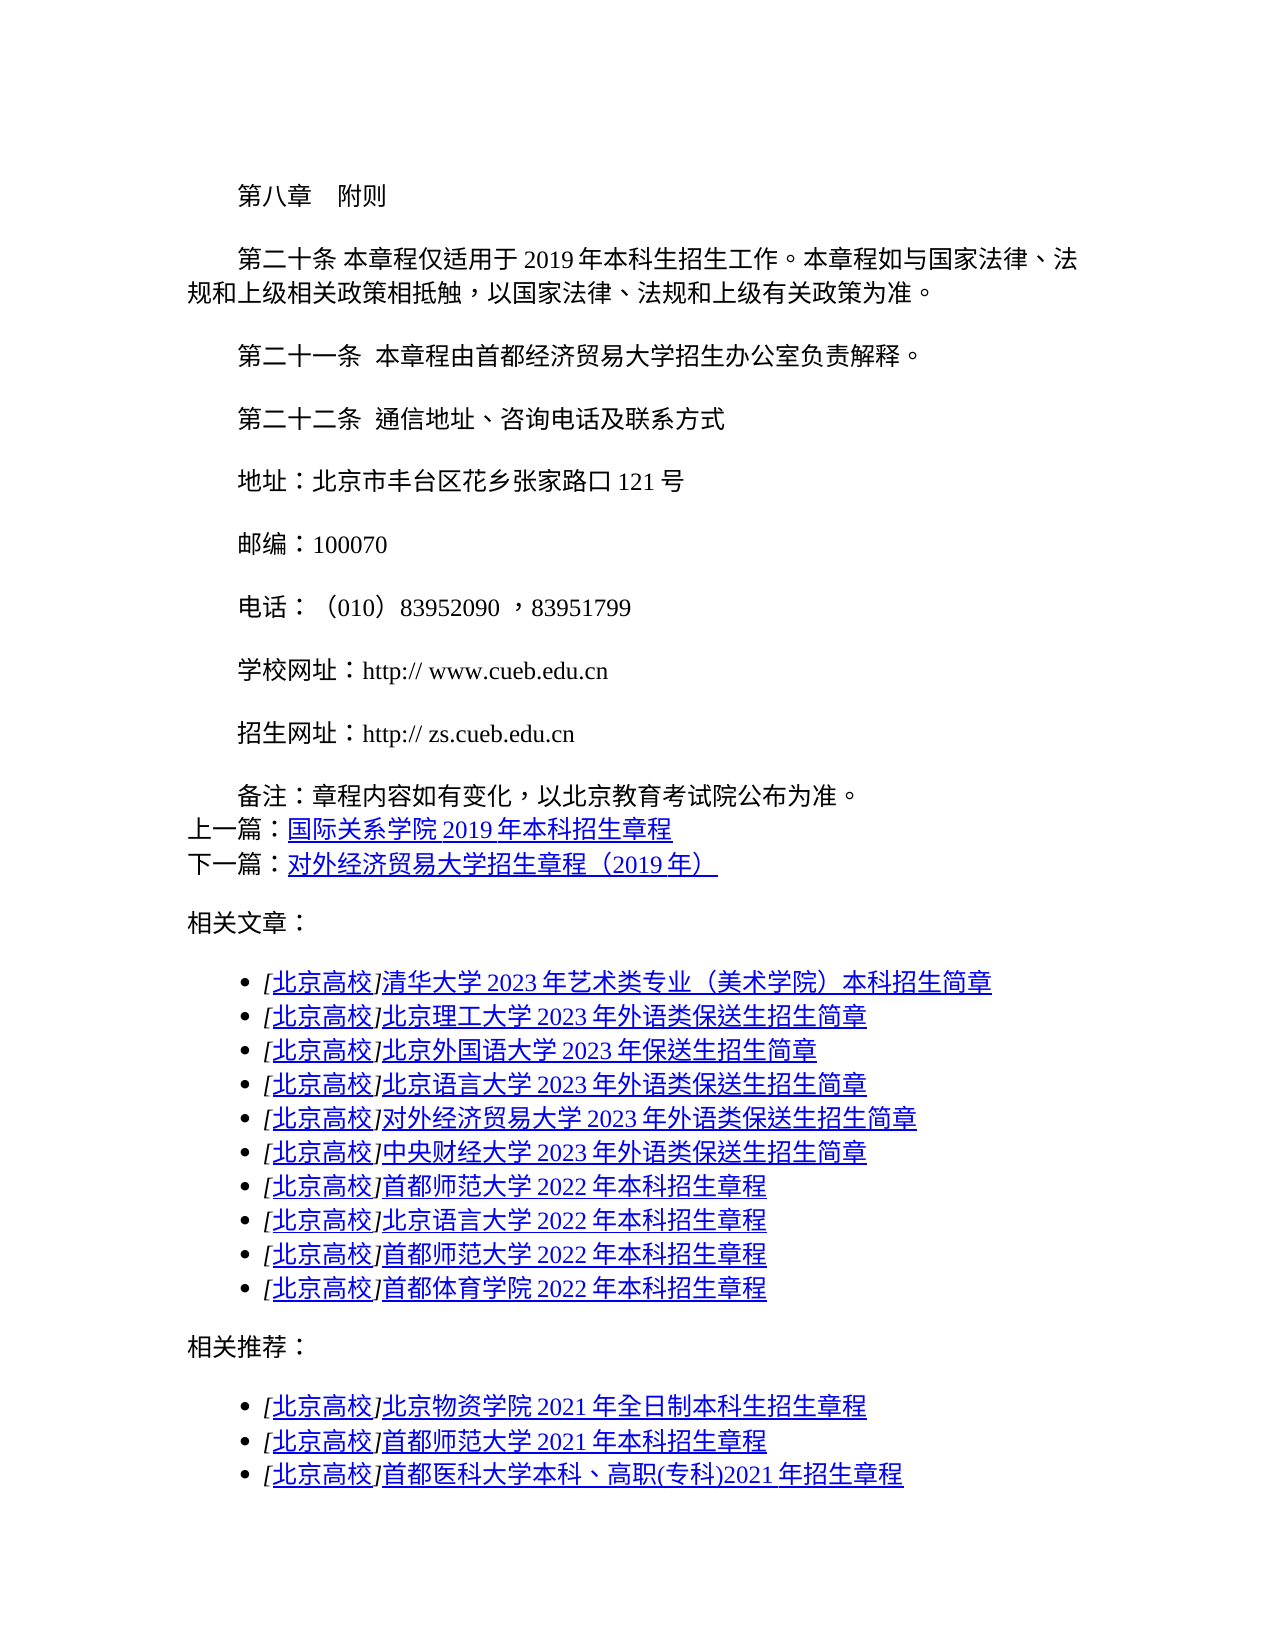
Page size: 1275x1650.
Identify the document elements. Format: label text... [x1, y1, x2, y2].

list [北京高校]北京语言大学2022年本科招生章程 [241, 1203, 1087, 1237]
text 电话：（010）83952090 ，83951799 [187, 590, 1087, 624]
list [北京高校]首都师范大学2022年本科招生章程 [241, 1237, 1087, 1271]
list [北京高校]对外经济贸易大学2023年外语类保送生招生简章 [241, 1101, 1087, 1135]
text 地址：北京市丰台区花乡张家路口121号 [187, 464, 1087, 498]
list [北京高校]首都医科大学本科、高职(专科)2021年招生章程 [241, 1457, 1087, 1491]
list [北京高校]北京物资学院2021年全日制本科生招生章程 [241, 1389, 1087, 1423]
list [北京高校]首都师范大学2021年本科招生章程 [241, 1423, 1087, 1457]
text 学校网址：http:// www.cueb.edu.cn [187, 652, 1087, 687]
text 邮编：100070 [187, 527, 1087, 561]
text 第八章 附则 [187, 179, 1087, 213]
text 备注：章程内容如有变化，以北京教育考试院公布为准。 [187, 778, 1087, 812]
text 相关推荐： [187, 1330, 1087, 1364]
list [北京高校]首都体育学院2022年本科招生章程 [241, 1271, 1087, 1305]
list [北京高校]清华大学2023年艺术类专业（美术学院）本科招生简章 [241, 964, 1087, 998]
text 第二十条 本章程仅适用于2019年本科生招生工作。本章程如与国家法律、法规和上级相关政策相抵触，以国家法律、法规和上级有关政策为准。 [187, 242, 1087, 310]
text 上一篇：国际关系学院2019年本科招生章程 下一篇：对外经济贸易大学招生章程（2019年） [187, 812, 1087, 880]
list [北京高校]北京语言大学2023年外语类保送生招生简章 [241, 1067, 1087, 1101]
text 相关文章： [187, 905, 1087, 939]
text 第二十二条 通信地址、咨询电话及联系方式 [187, 401, 1087, 435]
text 第二十一条 本章程由首都经济贸易大学招生办公室负责解释。 [187, 338, 1087, 372]
list [北京高校]北京外国语大学2023年保送生招生简章 [241, 1032, 1087, 1067]
list [北京高校]中央财经大学2023年外语类保送生招生简章 [241, 1135, 1087, 1169]
list [北京高校]首都师范大学2022年本科招生章程 [241, 1169, 1087, 1203]
list [北京高校]北京理工大学2023年外语类保送生招生简章 [241, 998, 1087, 1032]
text 招生网址：http:// zs.cueb.edu.cn [187, 715, 1087, 749]
